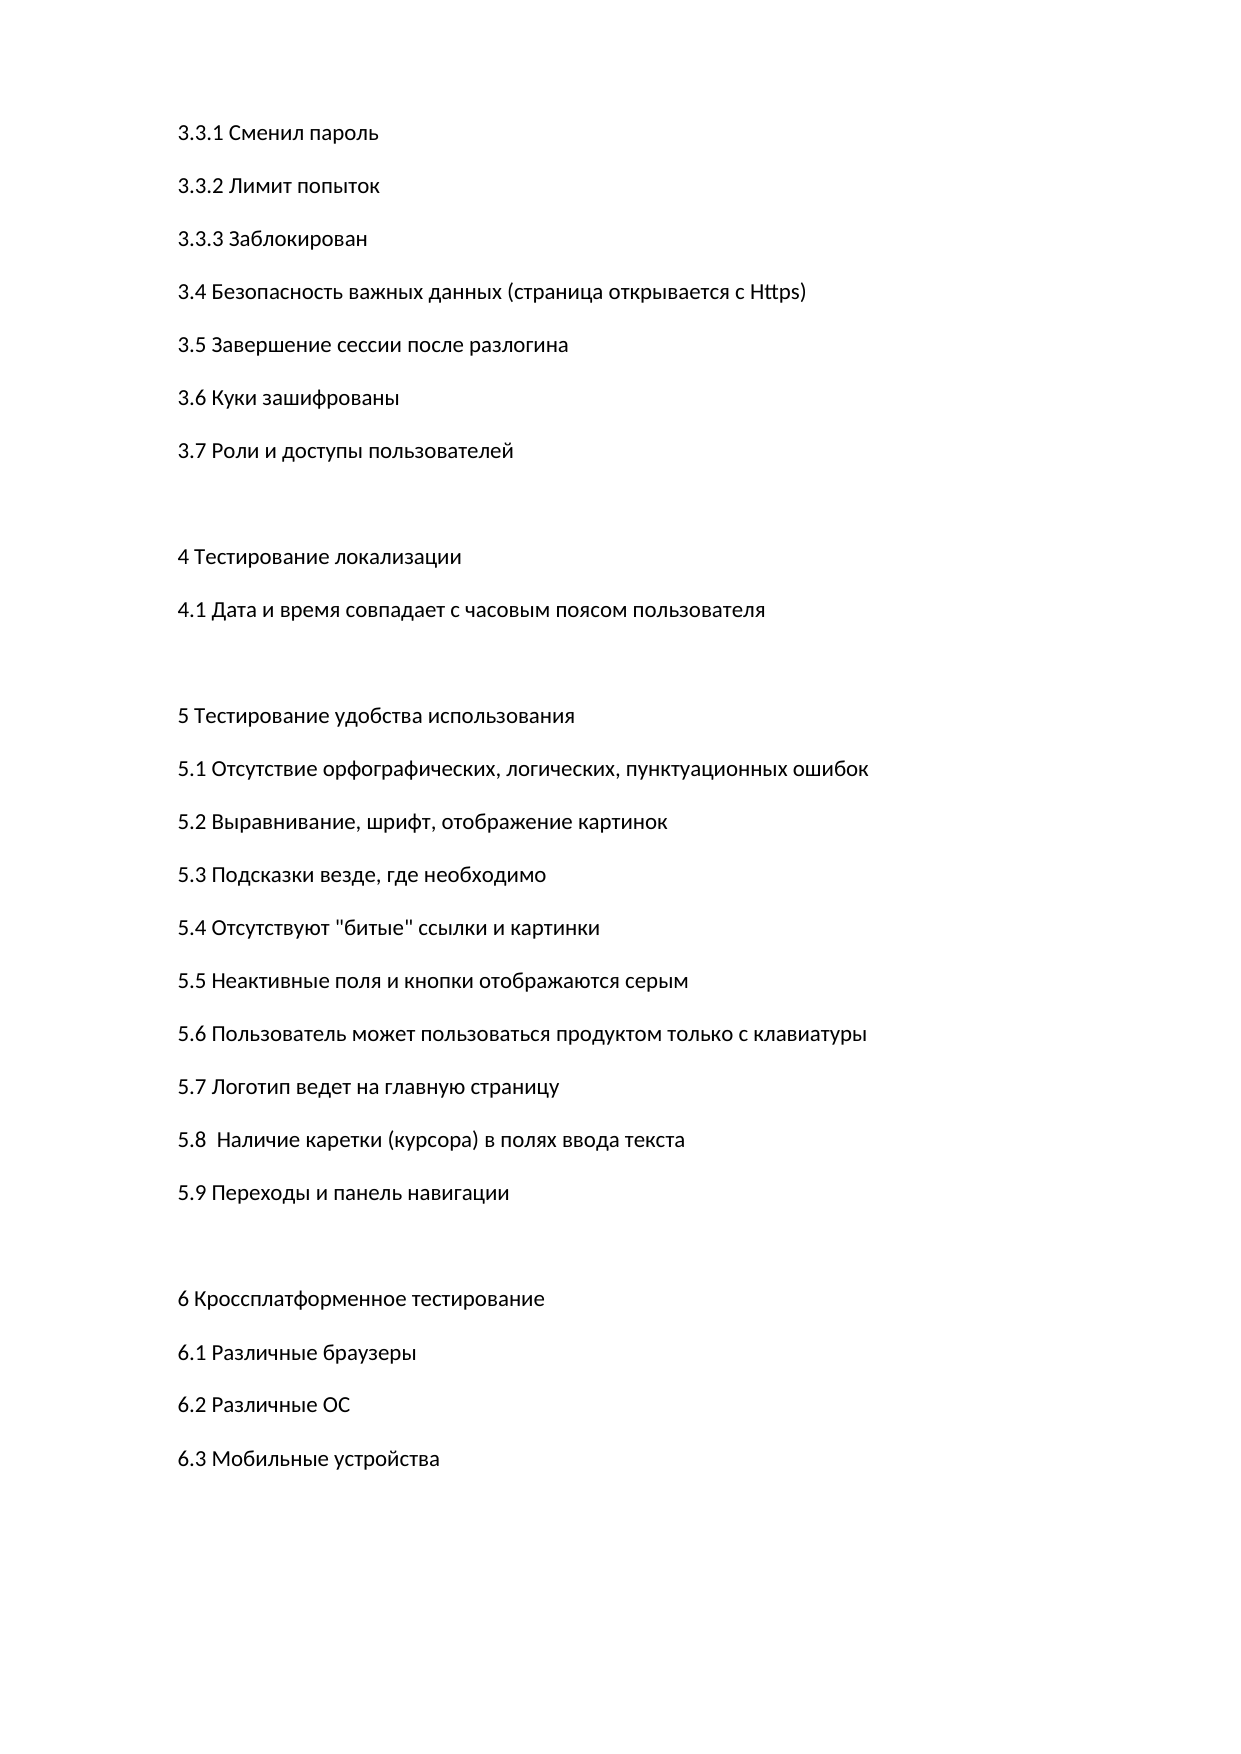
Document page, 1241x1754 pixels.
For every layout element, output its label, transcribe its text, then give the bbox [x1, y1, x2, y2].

text 6 Кроссплатформенное тестирование [177, 1284, 1152, 1313]
text 3.7 Роли и доступы пользователей [177, 436, 1152, 464]
text 5.6 Пользователь может пользоваться продуктом только с клавиатуры [177, 1019, 1152, 1047]
text 5.1 Отсутствие орфографических, логических, пунктуационных ошибок [177, 754, 1152, 782]
text 3.3.1 Сменил пароль [177, 118, 1152, 146]
text 3.6 Куки зашифрованы [177, 383, 1152, 411]
text 4 Тестирование локализации [177, 542, 1152, 570]
text 3.4 Безопасность важных данных (страница открывается с Https) [177, 277, 1152, 305]
text 5.3 Подсказки везде, где необходимо [177, 860, 1152, 888]
text 3.3.3 Заблокирован [177, 224, 1152, 252]
text 6.2 Различные ОС [177, 1391, 1152, 1419]
text 5.8 Наличие каретки (курсора) в полях ввода текста [177, 1126, 1152, 1153]
text 6.3 Мобильные устройства [177, 1444, 1152, 1472]
text 3.5 Завершение сессии после разлогина [177, 330, 1152, 358]
text 5 Тестирование удобства использования [177, 701, 1152, 729]
text 5.2 Выравнивание, шрифт, отображение картинок [177, 807, 1152, 835]
text 5.9 Переходы и панель навигации [177, 1178, 1152, 1207]
text 6.1 Различные браузеры [177, 1338, 1152, 1366]
text 5.7 Логотип ведет на главную страницу [177, 1072, 1152, 1101]
text 5.4 Отсутствуют "битые" ссылки и картинки [177, 913, 1152, 941]
text 4.1 Дата и время совпадает с часовым поясом пользователя [177, 595, 1152, 623]
text 3.3.2 Лимит попыток [177, 171, 1152, 199]
text 5.5 Неактивные поля и кнопки отображаются серым [177, 966, 1152, 994]
